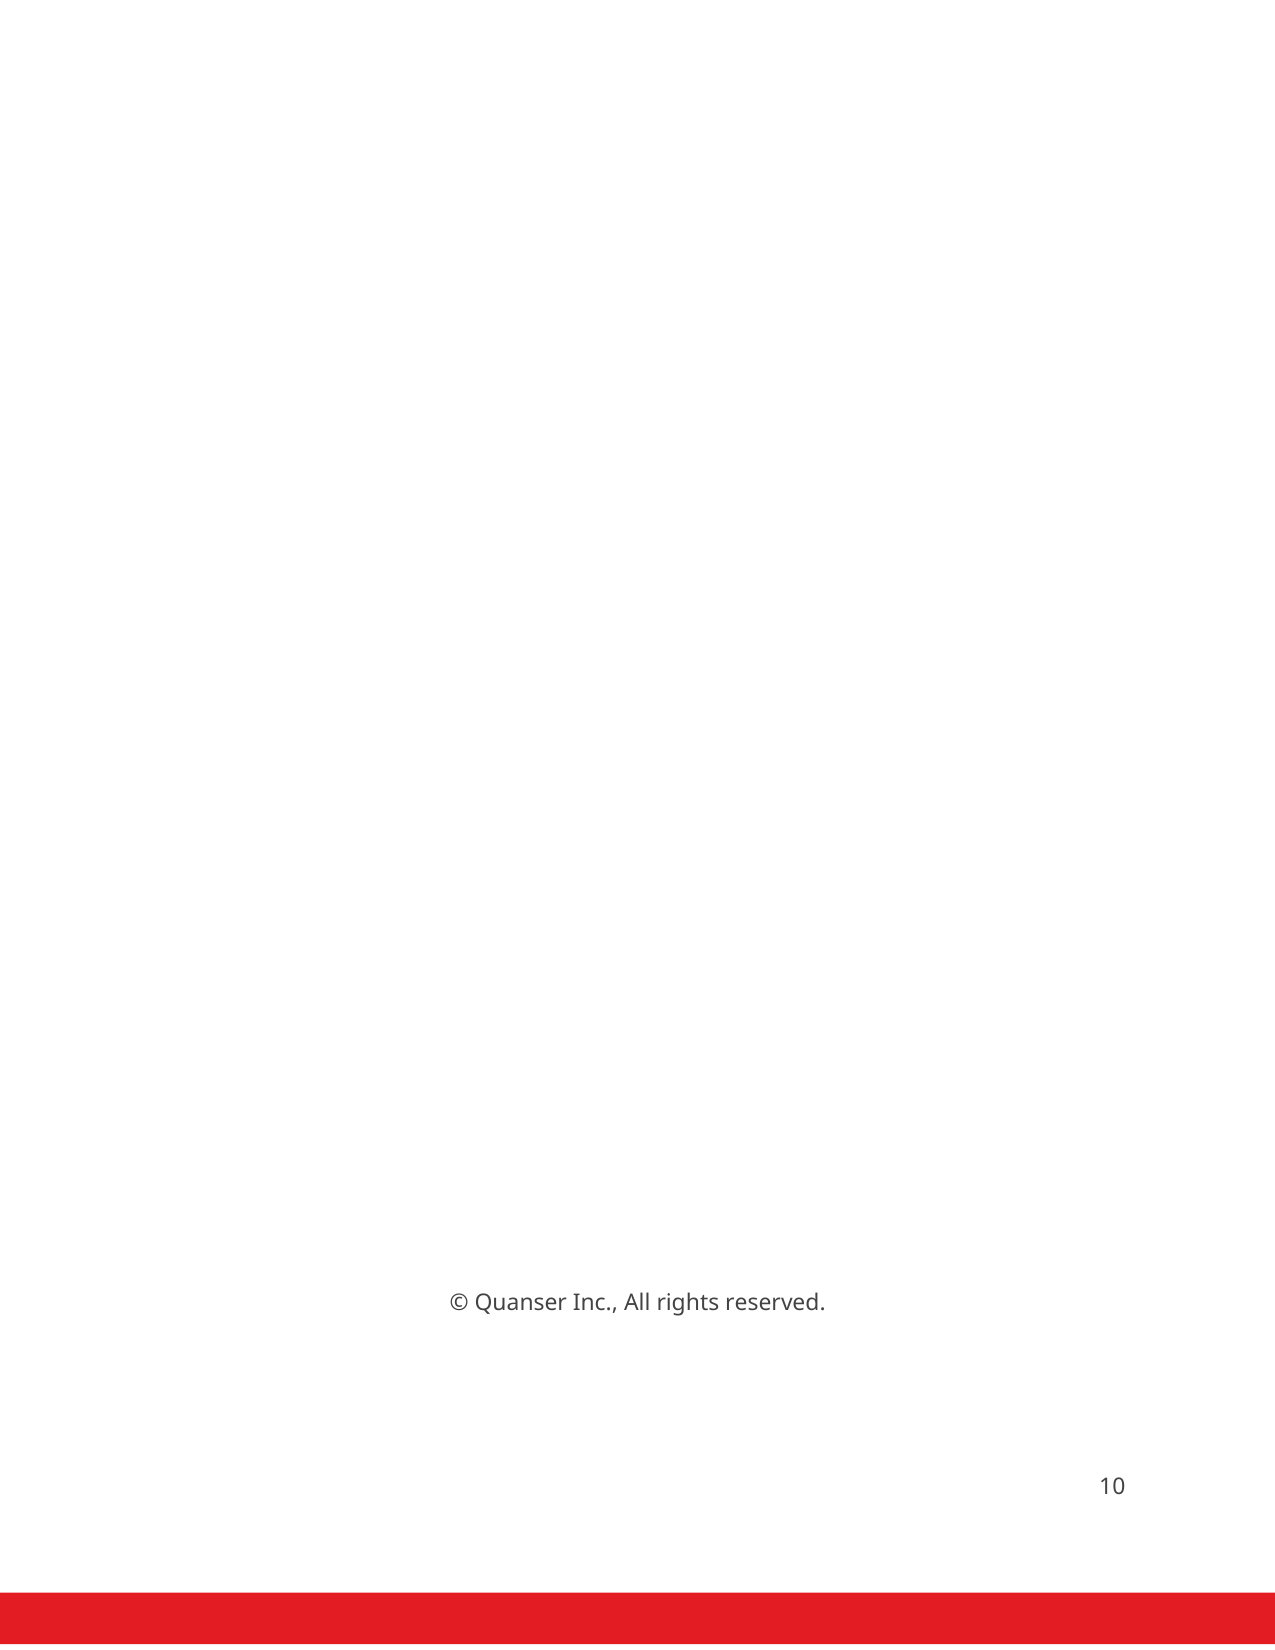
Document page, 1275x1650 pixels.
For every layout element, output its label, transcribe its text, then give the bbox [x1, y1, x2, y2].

text © Quanser Inc., All rights reserved. [150, 1285, 1125, 1317]
